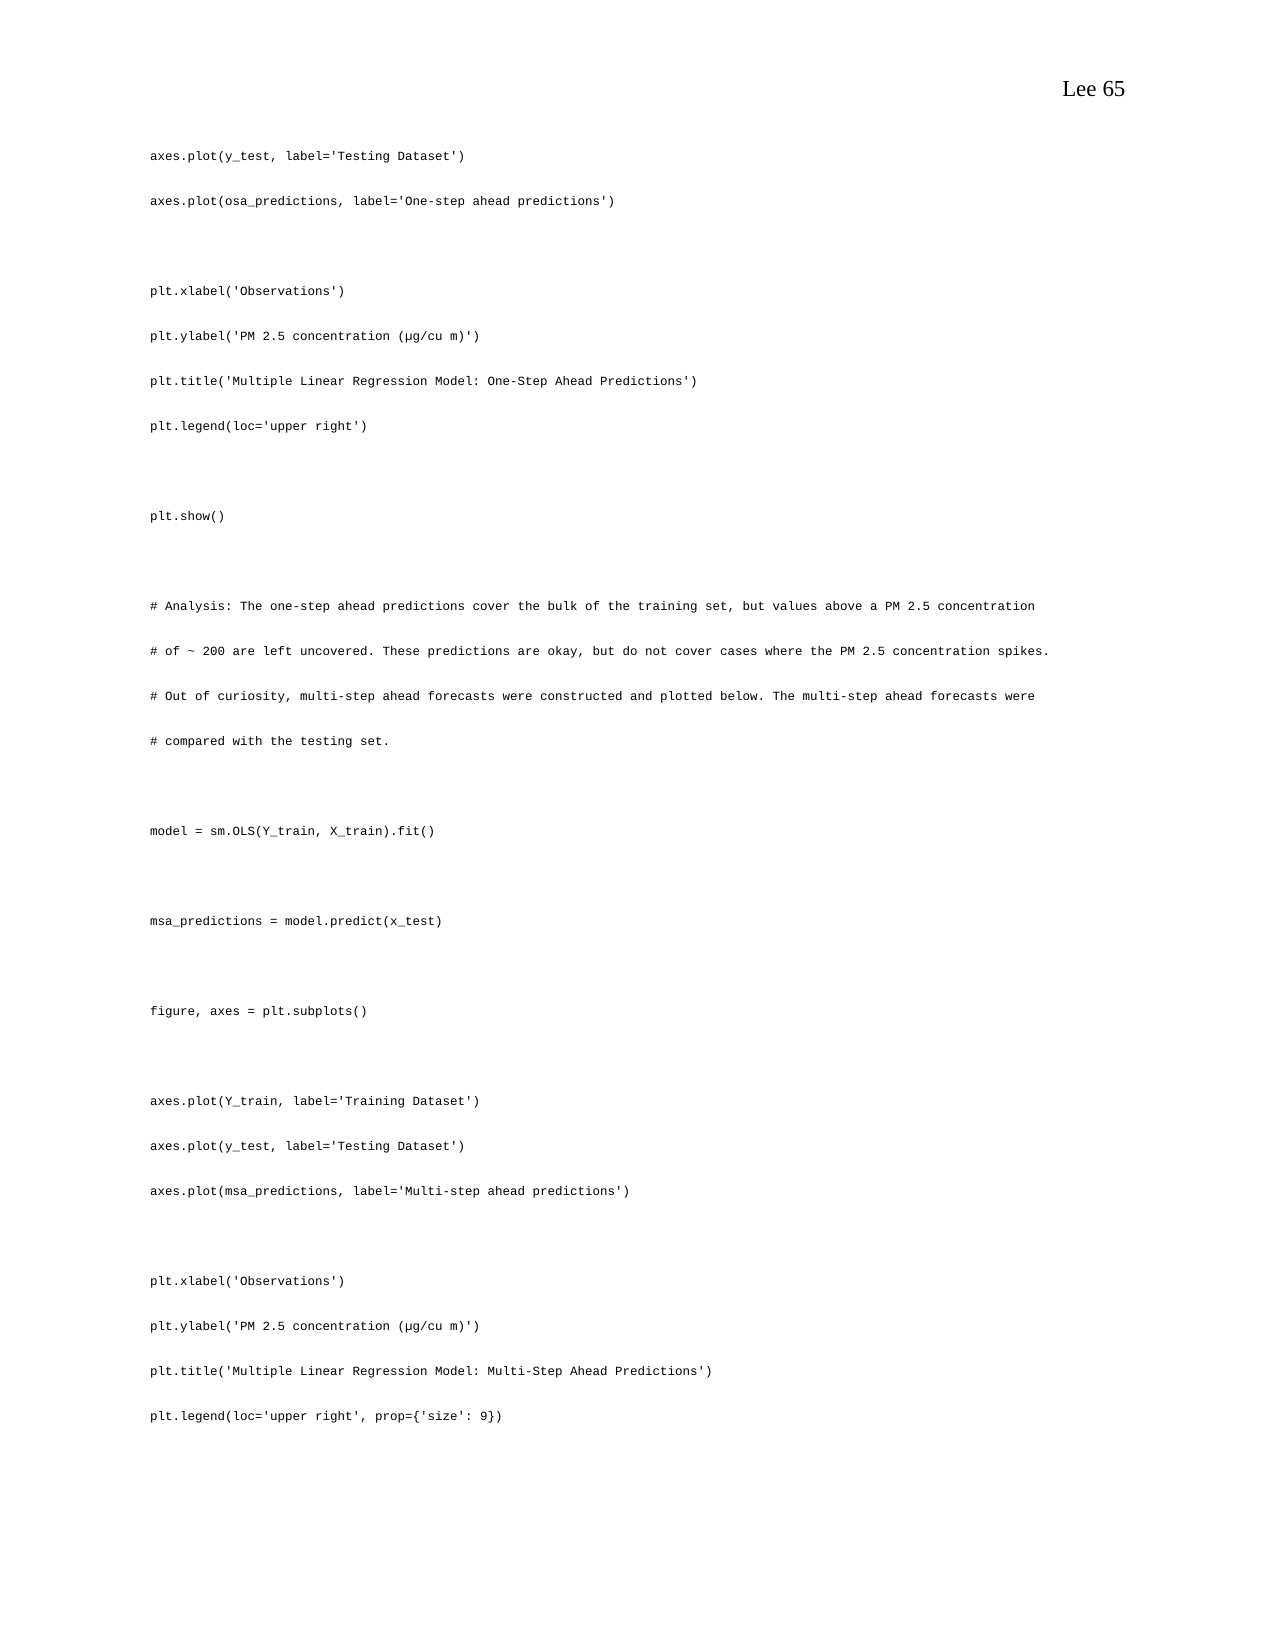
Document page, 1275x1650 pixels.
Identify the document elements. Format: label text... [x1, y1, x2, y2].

text plt.legend(loc='upper right') [150, 420, 1125, 434]
text axes.plot(msa_predictions, label='Multi-step ahead predictions') [150, 1185, 1125, 1199]
text # compared with the testing set. [150, 735, 1125, 749]
text # Out of curiosity, multi-step ahead forecasts were constructed and plotted below. The multi-step ahead forecasts were [150, 690, 1125, 704]
text model = sm.OLS(Y_train, X_train).fit() [150, 825, 1125, 839]
text # Analysis: The one-step ahead predictions cover the bulk of the training set, but values above a PM 2.5 concentration [150, 600, 1125, 614]
text axes.plot(osa_predictions, label='One-step ahead predictions') [150, 195, 1125, 209]
text axes.plot(y_test, label='Testing Dataset') [150, 1140, 1125, 1154]
text msa_predictions = model.predict(x_test) [150, 915, 1125, 929]
text axes.plot(Y_train, label='Training Dataset') [150, 1095, 1125, 1109]
text plt.ylabel('PM 2.5 concentration (µg/cu m)') [150, 330, 1125, 344]
text plt.ylabel('PM 2.5 concentration (µg/cu m)') [150, 1320, 1125, 1334]
text axes.plot(y_test, label='Testing Dataset') [150, 150, 1125, 164]
text # of ~ 200 are left uncovered. These predictions are okay, but do not cover cases where the PM 2.5 concentration spikes. [150, 645, 1125, 659]
text figure, axes = plt.subplots() [150, 1005, 1125, 1019]
text plt.legend(loc='upper right', prop={'size': 9}) [150, 1410, 1125, 1424]
text plt.show() [150, 510, 1125, 524]
text plt.xlabel('Observations') [150, 285, 1125, 299]
text plt.title('Multiple Linear Regression Model: Multi-Step Ahead Predictions') [150, 1365, 1125, 1379]
text plt.xlabel('Observations') [150, 1275, 1125, 1289]
text plt.title('Multiple Linear Regression Model: One-Step Ahead Predictions') [150, 375, 1125, 389]
